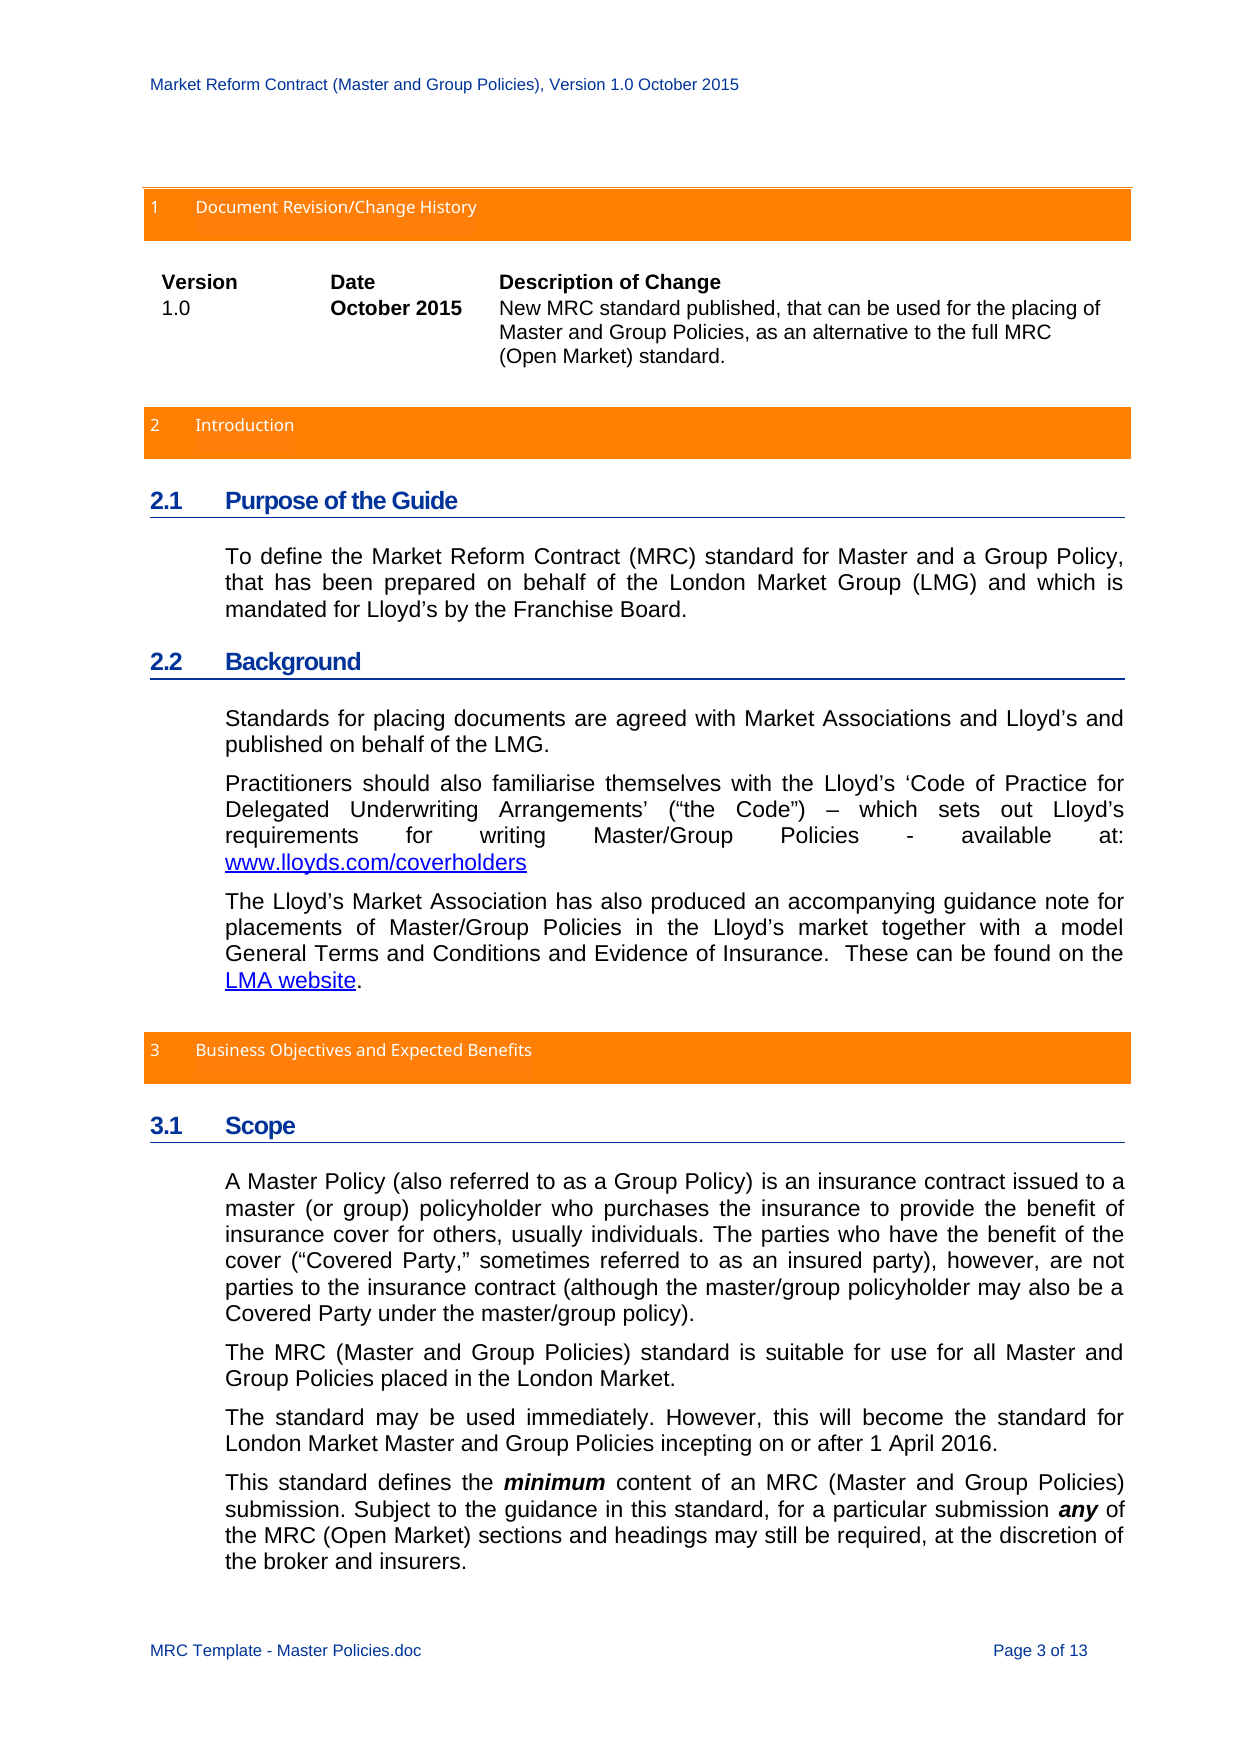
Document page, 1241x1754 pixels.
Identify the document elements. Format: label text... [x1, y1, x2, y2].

subtitle Business Objectives and Expected Benefits [144, 1032, 1131, 1084]
table_header Version [150, 268, 319, 294]
text The standard may be used immediately. However, this will become the standard for London Market Master and Group Policies incepting on or after 1 April 2016. [225, 1404, 1125, 1457]
text To define the Market Reform Contract (MRC) standard for Master and a Group Policy, that has been prepared on behalf of the London Market Group (LMG) and which is mandated for Lloyd’s by the Franchise Board. [225, 543, 1125, 622]
table_header Date [319, 268, 488, 294]
subtitle Document Revision/Change History [144, 189, 1131, 241]
text Practitioners should also familiarise themselves with the Lloyd’s ‘Code of Practice for Delegated Underwriting Arrangements’ (“the Code”) – which sets out Lloyd’s requirements for writing Master/Group Policies - available at: www.lloyds.com/coverholders [225, 770, 1125, 875]
text The Lloyd’s Market Association has also produced an accompanying guidance note for placements of Master/Group Policies in the Lloyd’s market together with a model General Terms and Conditions and Evidence of Insurance. These can be found on the LMA website. [225, 888, 1125, 993]
text This standard defines the minimum content of an MRC (Master and Group Policies) submission. Subject to the guidance in this standard, for a particular submission any of the MRC (Open Market) sections and headings may still be required, at the discretion of the broker and insurers. [225, 1469, 1125, 1575]
subtitle Introduction [144, 407, 1131, 459]
subtitle Scope [150, 1111, 1125, 1142]
text A Master Policy (also referred to as a Group Policy) is an insurance contract issued to a master (or group) policyholder who purchases the insurance to provide the benefit of insurance cover for others, usually individuals. The parties who have the benefit of the cover (“Covered Party,” sometimes referred to as an insured party), however, are not parties to the insurance contract (although the master/group policyholder may also be a Covered Party under the master/group policy). [225, 1168, 1125, 1326]
table_cell October 2015 [319, 294, 488, 368]
subtitle Background [150, 647, 1125, 678]
table_cell New MRC standard published, that can be used for the placing of Master and Group Policies, as an alternative to the full MRC (Open Market) standard. [488, 294, 1125, 368]
table_header Description of Change [488, 268, 1125, 294]
table_cell 1.0 [150, 294, 319, 368]
text The MRC (Master and Group Policies) standard is suitable for use for all Master and Group Policies placed in the London Market. [225, 1339, 1125, 1392]
text Standards for placing documents are agreed with Market Associations and Lloyd’s and published on behalf of the LMG. [225, 704, 1125, 757]
subtitle Purpose of the Guide [150, 486, 1125, 517]
